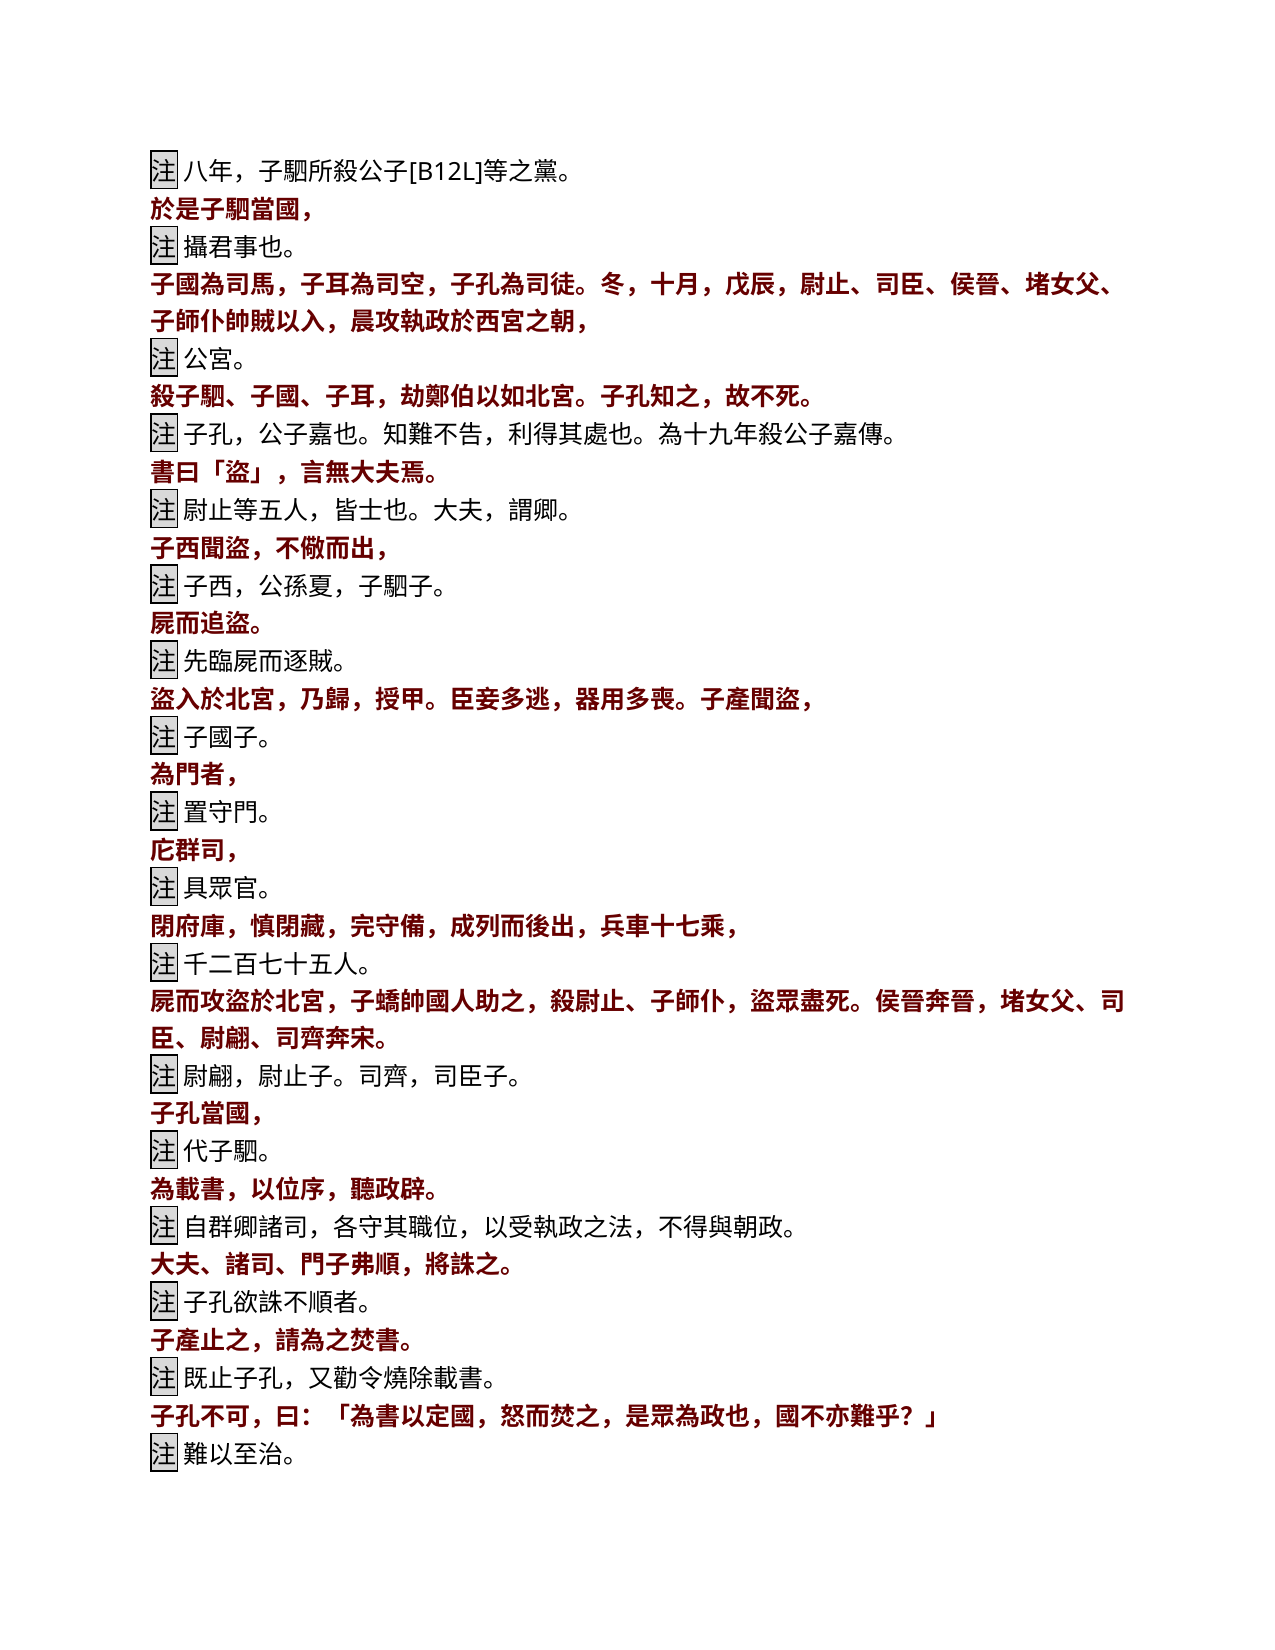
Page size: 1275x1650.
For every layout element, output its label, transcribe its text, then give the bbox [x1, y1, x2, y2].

text 子產止之，請為之焚書。 [150, 1321, 1125, 1357]
text 注 代子駟。 [178, 1130, 1125, 1169]
text 注 自群卿諸司，各守其職位，以受執政之法，不得與朝政。 [178, 1206, 1125, 1245]
text 書曰「盜」，言無大夫焉。 [150, 452, 1125, 489]
text 注 難以至治。 [178, 1432, 1125, 1472]
text 注 子孔欲誅不順者。 [178, 1281, 1125, 1321]
text 子國為司馬，子耳為司空，子孔為司徒。冬，十月，戊辰，尉止、司臣、侯晉、堵女父、子師仆帥賊以入，晨攻執政於西宮之朝， [150, 265, 1125, 337]
text 注 攝君事也。 [178, 226, 1125, 265]
text 注 尉翩，尉止子。司齊，司臣子。 [178, 1054, 1125, 1094]
text 注 具眾官。 [178, 867, 1125, 906]
text 注 置守門。 [178, 791, 1125, 831]
text 注 公宮。 [178, 337, 1125, 377]
text 注 八年，子駟所殺公子[B12L]等之黨。 [178, 150, 1125, 189]
text 為載書，以位序，聽政辟。 [150, 1169, 1125, 1206]
text 閉府庫，慎閉藏，完守備，成列而後出，兵車十七乘， [150, 906, 1125, 942]
text 庀群司， [150, 831, 1125, 867]
text 為門者， [150, 755, 1125, 791]
text 注 子孔，公子嘉也。知難不告，利得其處也。為十九年殺公子嘉傳。 [178, 413, 1125, 452]
text 注 先臨屍而逐賊。 [178, 640, 1125, 679]
text 子孔不可，曰：「為書以定國，怒而焚之，是眾為政也，國不亦難乎？」 [150, 1396, 1125, 1432]
text 盜入於北宮，乃歸，授甲。臣妾多逃，器用多喪。子產聞盜， [150, 679, 1125, 716]
text 注 尉止等五人，皆士也。大夫，謂卿。 [178, 489, 1125, 528]
text 注 千二百七十五人。 [178, 942, 1125, 982]
text 殺子駟、子國、子耳，劫鄭伯以如北宮。子孔知之，故不死。 [150, 377, 1125, 413]
text 子孔當國， [150, 1094, 1125, 1130]
text 屍而追盜。 [150, 604, 1125, 640]
text 子西聞盜，不儆而出， [150, 528, 1125, 564]
text 注 既止子孔，又勸令燒除載書。 [178, 1357, 1125, 1396]
text 於是子駟當國， [150, 189, 1125, 226]
text 注 子西，公孫夏，子駟子。 [178, 564, 1125, 604]
text 屍而攻盜於北宮，子蟜帥國人助之，殺尉止、子師仆，盜眾盡死。侯晉奔晉，堵女父、司臣、尉翩、司齊奔宋。 [150, 982, 1125, 1054]
text 注 子國子。 [178, 716, 1125, 755]
text 大夫、諸司、門子弗順，將誅之。 [150, 1245, 1125, 1281]
